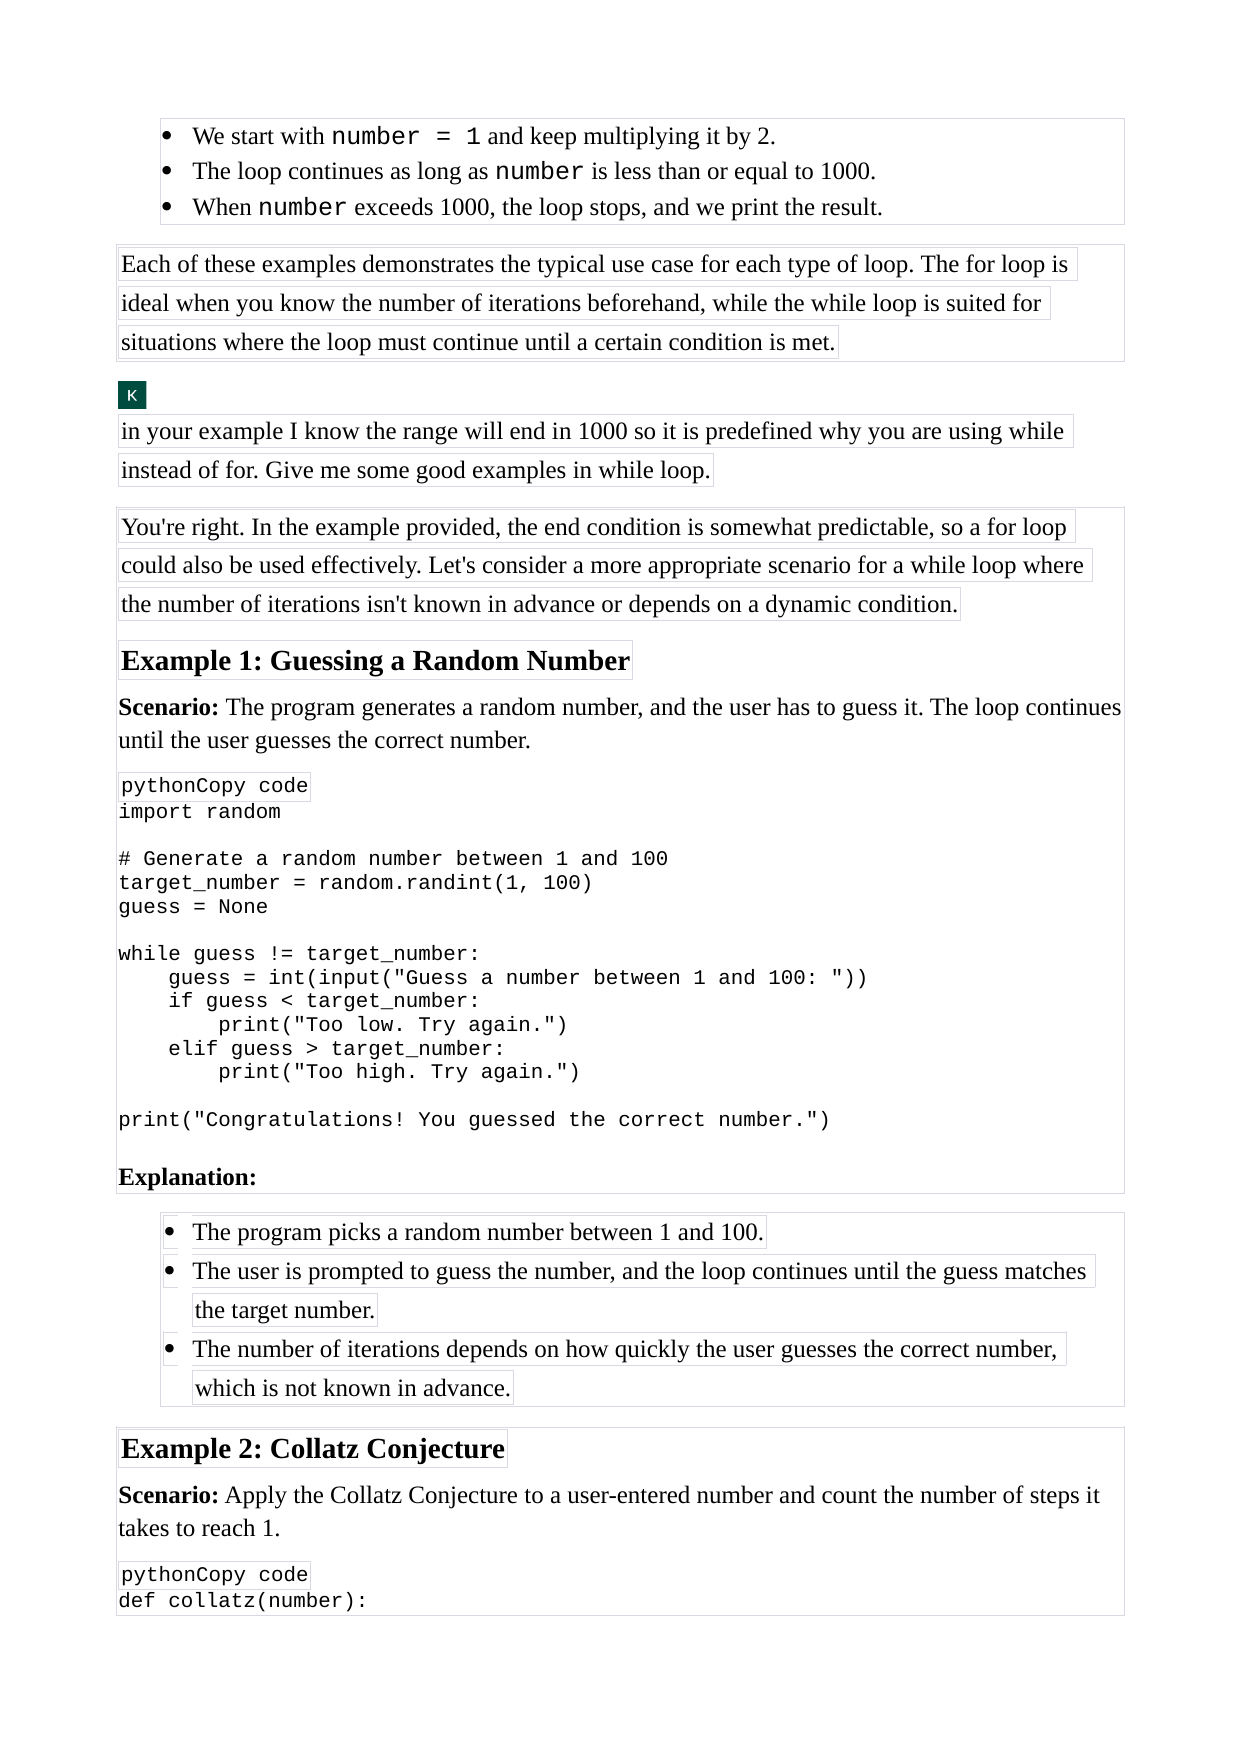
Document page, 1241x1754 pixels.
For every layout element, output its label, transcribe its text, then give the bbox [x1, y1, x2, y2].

text pythonCopy code [117, 770, 1124, 801]
text print("Congratulations! You guessed the correct number.") [118, 1108, 1122, 1132]
list The user is prompted to guess the number, and the loop continues until the guess matches the target number. [161, 1251, 1124, 1326]
list We start with number = 1 and keep multiplying it by 2. [161, 119, 1124, 152]
picture [118, 381, 147, 409]
text Explanation: [117, 1159, 1124, 1193]
text guess = int(input("Guess a number between 1 and 100: ")) [118, 967, 1122, 990]
text You're right. In the example provided, the end condition is somewhat predictable, so a for loop could also be used effectively. Let's consider a more appropriate scenario for a while loop where the number of iterations isn't known in advance or depends on a dynamic condition. [117, 508, 1124, 621]
text in your example I know the range will end in 1000 so it is predefined why you are using while instead of for. Give me some good examples in while loop. [118, 414, 1122, 487]
text if guess < target_number: [118, 990, 1122, 1014]
text print("Too low. Try again.") [118, 1014, 1122, 1038]
list The program picks a random number between 1 and 100. [161, 1213, 1124, 1248]
text import random [118, 801, 1122, 825]
text target_number = random.randint(1, 100) [118, 872, 1122, 896]
list The number of iterations depends on how quickly the user guesses the correct number, which is not known in advance. [161, 1329, 1124, 1406]
text Each of these examples demonstrates the typical use case for each type of loop. The for loop is ideal when you know the number of iterations beforehand, while the while loop is suited for situations where the loop must continue until a certain condition is met. [117, 245, 1124, 361]
text Scenario: The program generates a random number, and the user has to guess it. The loop continues until the user guesses the correct number. [117, 689, 1124, 753]
list The loop continues as long as number is less than or equal to 1000. [161, 153, 1124, 187]
text def collatz(number): [117, 1587, 1124, 1615]
subtitle Example 1: Guessing a Random Number [117, 638, 1124, 679]
subtitle Example 2: Collatz Conjecture [117, 1428, 1124, 1468]
text while guess != target_number: [118, 943, 1122, 967]
text print("Too high. Try again.") [118, 1061, 1122, 1085]
text elif guess > target_number: [118, 1038, 1122, 1061]
text guess = None [118, 896, 1122, 919]
text Scenario: Apply the Collatz Conjecture to a user-entered number and count the number of steps it takes to reach 1. [117, 1478, 1124, 1542]
text pythonCopy code [117, 1558, 1124, 1587]
text # Generate a random number between 1 and 100 [118, 848, 1122, 872]
list When number exceeds 1000, the loop stops, and we print the result. [161, 189, 1124, 224]
